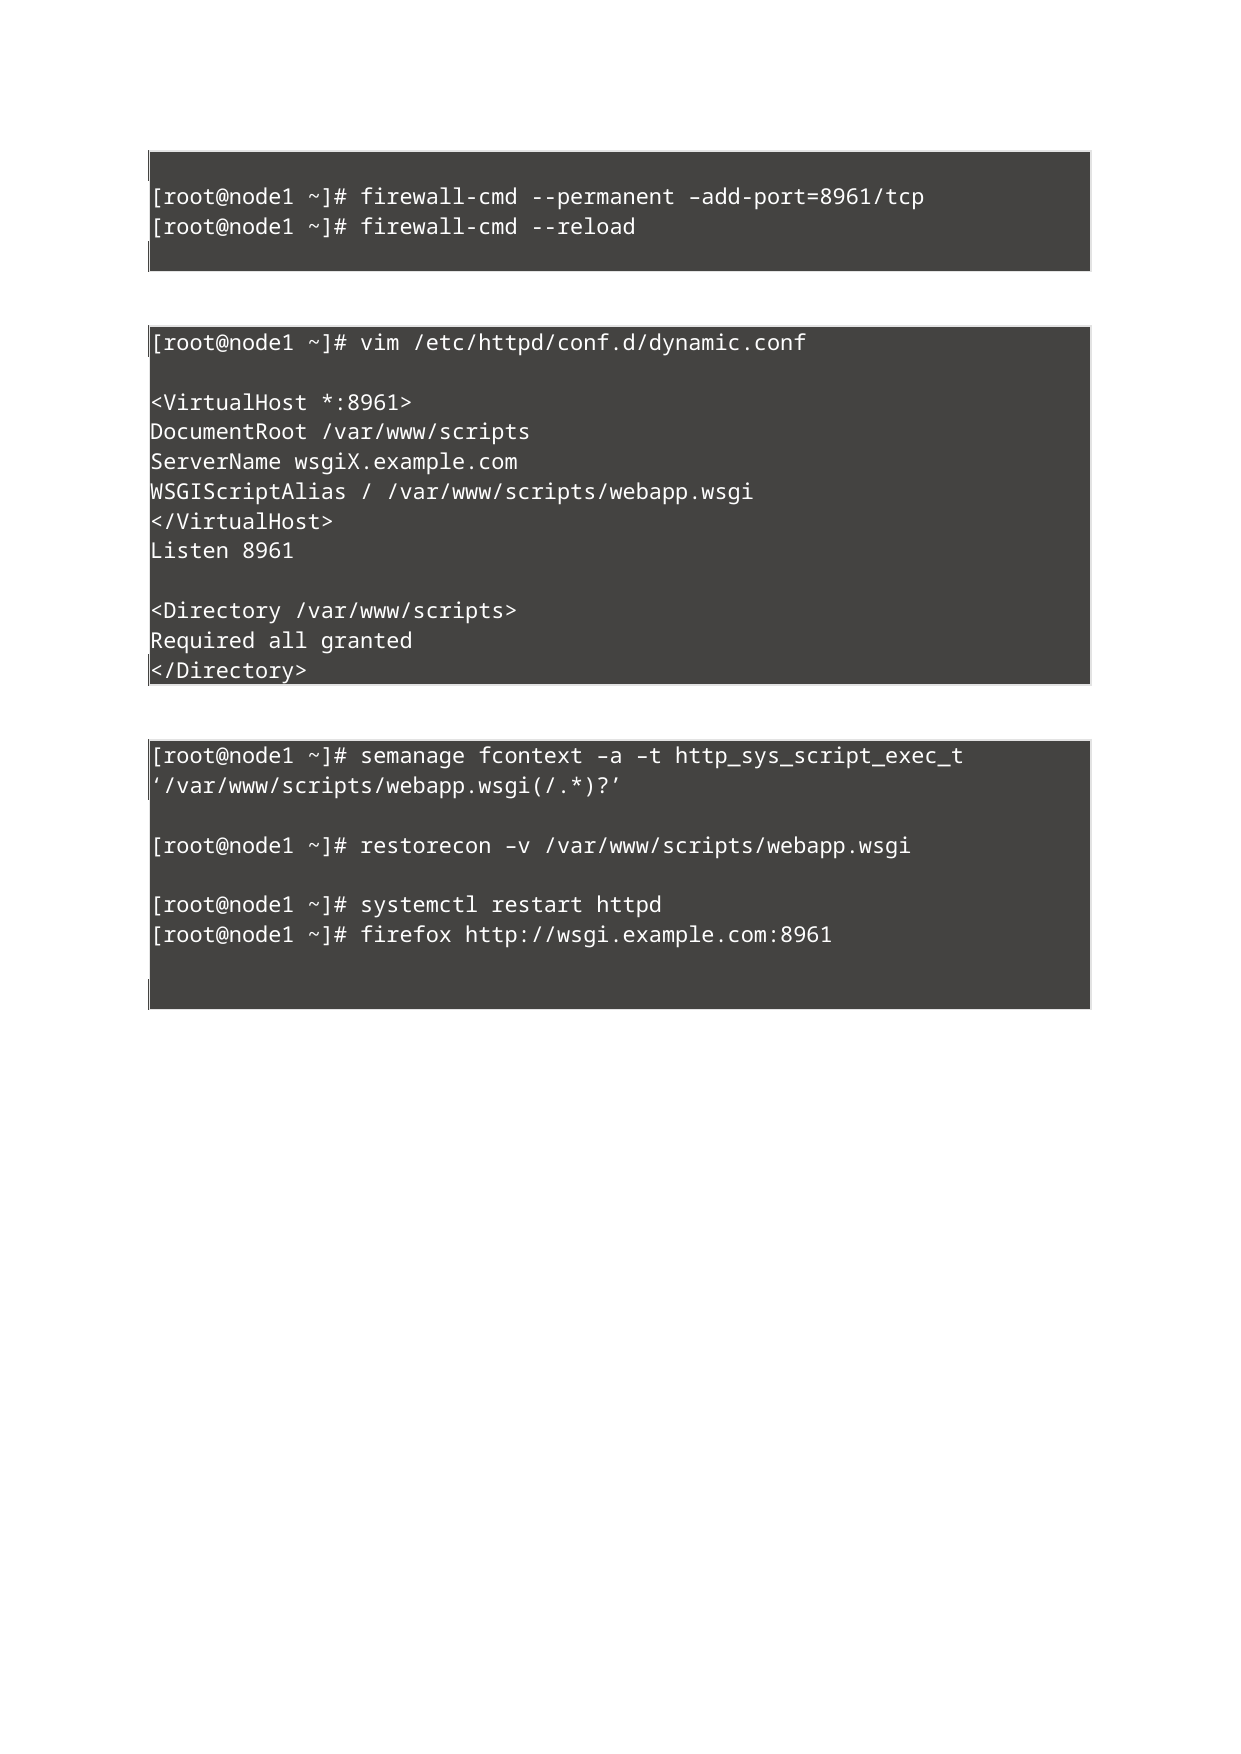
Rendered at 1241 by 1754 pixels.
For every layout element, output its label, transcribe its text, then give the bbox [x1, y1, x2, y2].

text [root@node1 ~]# firefox http://wsgi.example.com:8961 [150, 919, 1090, 949]
text [root@node1 ~]# firewall-cmd --reload [150, 211, 1090, 239]
text WSGIScriptAlias / /var/www/scripts/webapp.wsgi [150, 476, 1090, 506]
text DocumentRoot /var/www/scripts [150, 416, 1090, 446]
text Listen 8961 [150, 535, 1090, 565]
text [root@node1 ~]# semanage fcontext –a –t http_sys_script_exec_t ‘/var/www/scripts/webapp.wsgi(/.*)?’ [150, 741, 1090, 800]
text ServerName wsgiX.example.com [150, 446, 1090, 476]
text <VirtualHost *:8961> [150, 386, 1090, 416]
text <Directory /var/www/scripts> [150, 595, 1090, 625]
text [root@node1 ~]# restorecon –v /var/www/scripts/webapp.wsgi [150, 830, 1090, 860]
text </VirtualHost> [150, 506, 1090, 535]
text Required all granted [150, 625, 1090, 653]
text [root@node1 ~]# firewall-cmd --permanent –add-port=8961/tcp [150, 181, 1090, 211]
text [root@node1 ~]# vim /etc/httpd/conf.d/dynamic.conf [150, 327, 1090, 357]
text [root@node1 ~]# systemctl restart httpd [150, 889, 1090, 919]
text </Directory> [150, 653, 1090, 684]
